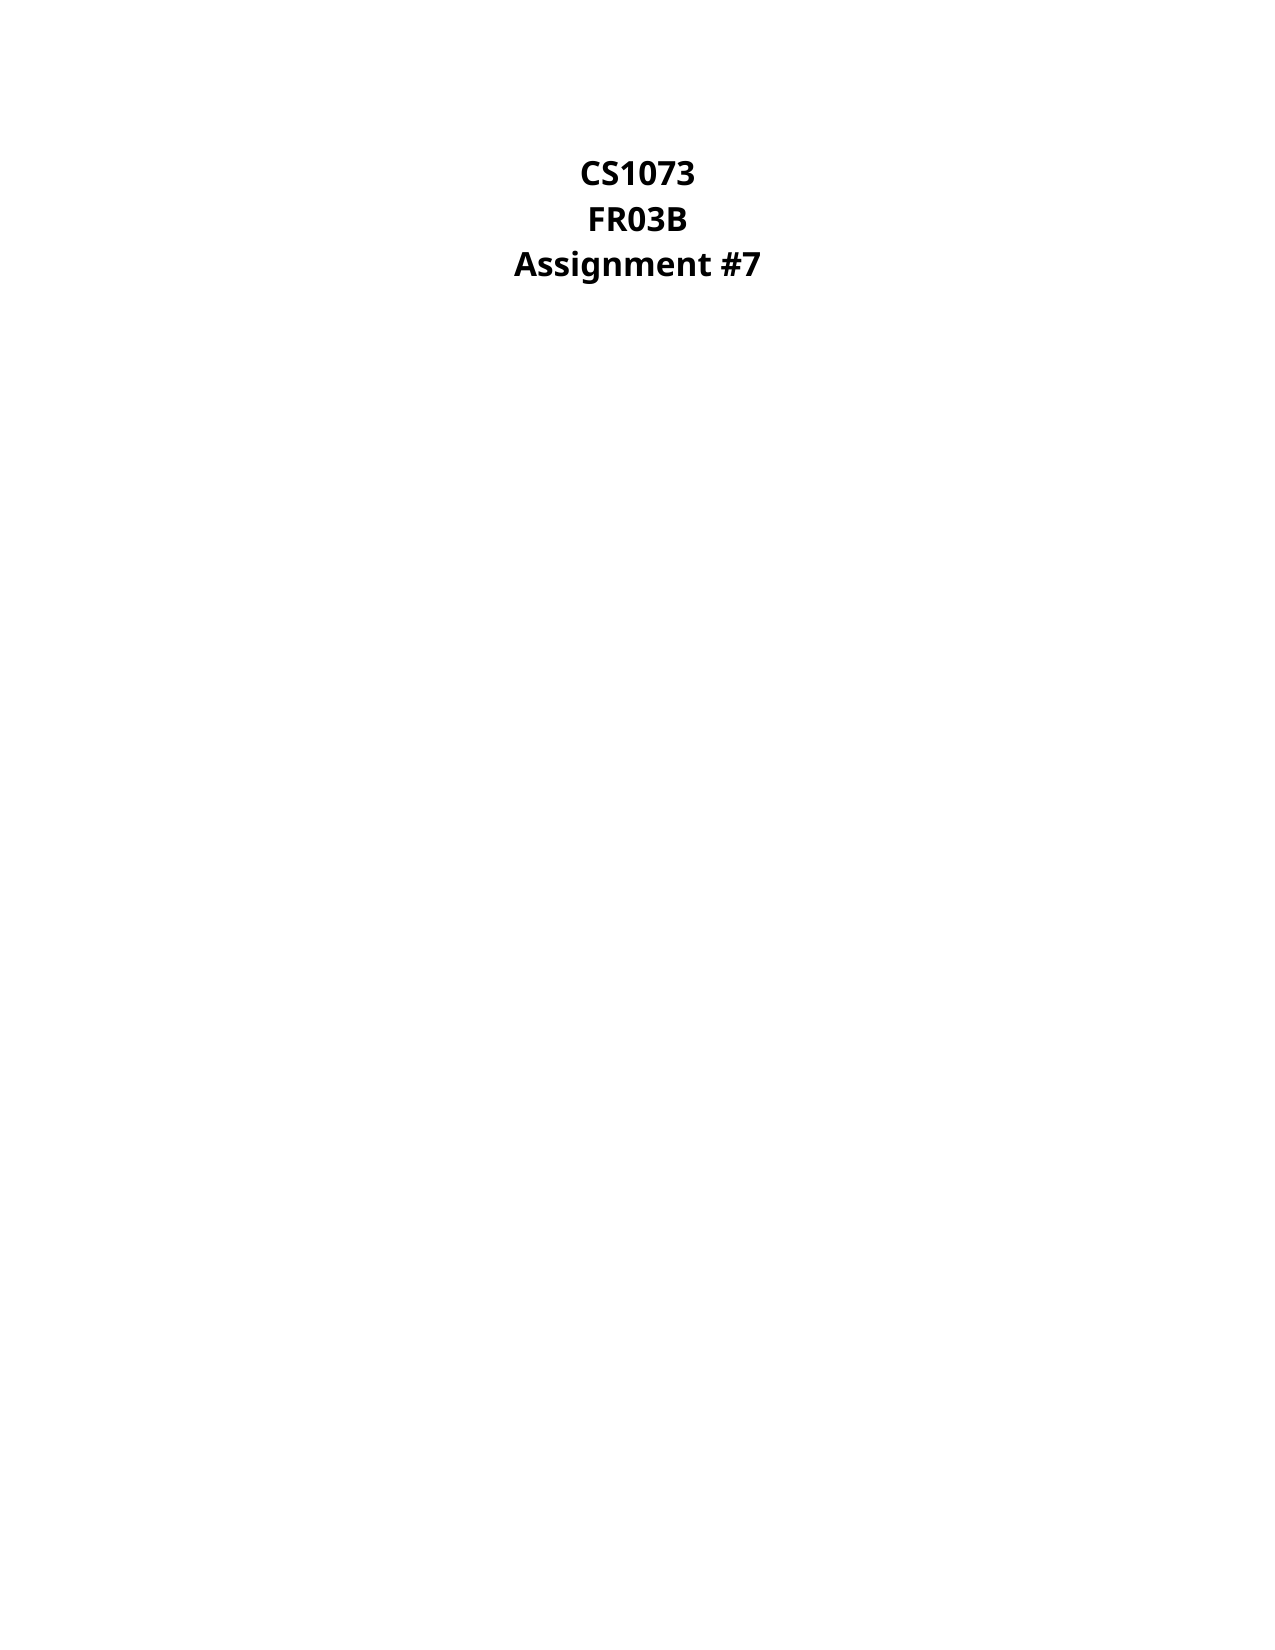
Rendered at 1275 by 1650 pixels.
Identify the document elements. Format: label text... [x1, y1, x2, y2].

text CS1073 FR03B [150, 150, 1125, 241]
text Assignment #7 [150, 241, 1125, 286]
